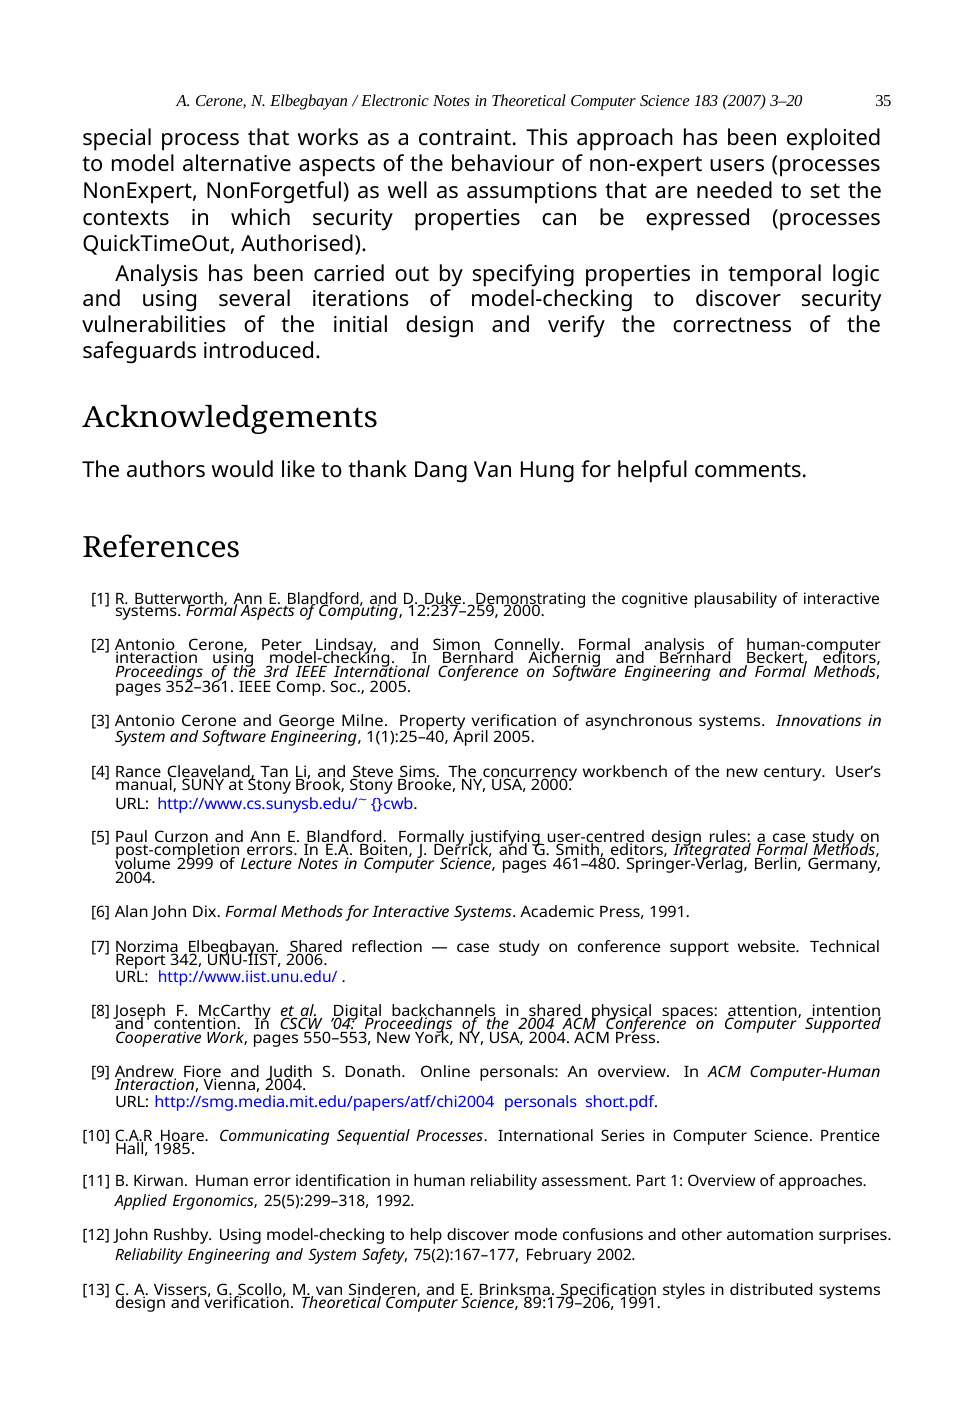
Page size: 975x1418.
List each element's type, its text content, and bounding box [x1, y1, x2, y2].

text special process that works as a contraint. This approach has been exploited to model alternative aspects of the behaviour of non-expert users (processes NonExpert, NonForgetful) as well as assumptions that are needed to set the contexts in which security properties can be expressed (processes QuickTimeOut, Authorised). [82, 124, 882, 258]
list John Rushby. Using model-checking to help discover mode confusions and other automation surprises. [82, 1224, 914, 1244]
list Norzima Elbegbayan. Shared reflection — case study on conference support website. Technical Report 342, UNU-IIST, 2006. [91, 941, 881, 969]
list Antonio Cerone, Peter Lindsay, and Simon Connelly. Formal analysis of human-computer interaction using model-checking. In Bernhard Aichernig and Bernhard Beckert, editors, Proceedings of the 3rd IEEE International Conference on Software Engineering and Formal Methods, pages 352–361. IEEE Comp. Soc., 2005. [91, 639, 881, 697]
list R. Butterworth, Ann E. Blandford, and D. Duke. Demonstrating the cognitive plausability of interactive systems. Formal Aspects of Computing, 12:237–259, 2000. [91, 593, 880, 621]
list Rance Cleaveland, Tan Li, and Steve Sims. The concurrency workbench of the new century. User’s manual, SUNY at Stony Brook, Stony Brooke, NY, USA, 2000. [91, 766, 881, 795]
list Joseph F. McCarthy et al. Digital backchannels in shared physical spaces: attention, intention and contention. In CSCW ’04: Proceedings of the 2004 ACM Conference on Computer Supported Cooperative Work, pages 550–553, New York, NY, USA, 2004. ACM Press. [91, 1005, 881, 1048]
text URL: http://smg.media.mit.edu/papers/atf/chi2004 personals short.pdf. [115, 1094, 914, 1111]
list Andrew Fiore and Judith S. Donath. Online personals: An overview. In ACM Computer-Human Interaction, Vienna, 2004. [91, 1066, 881, 1094]
list Antonio Cerone and George Milne. Property verification of asynchronous systems. Innovations in System and Software Engineering, 1(1):25–40, April 2005. [91, 712, 881, 747]
list B. Kirwan. Human error identification in human reliability assessment. Part 1: Overview of approaches. [82, 1171, 914, 1191]
text URL: http://www.iist.unu.edu/ . [115, 969, 914, 986]
list Paul Curzon and Ann E. Blandford. Formally justifying user-centred design rules: a case study on post-completion errors. In E.A. Boiten, J. Derrick, and G. Smith, editors, Integrated Formal Methods, volume 2999 of Lecture Notes in Computer Science, pages 461–480. Springer-Verlag, Berlin, Germany, 2004. [91, 831, 881, 888]
list C.A.R Hoare. Communicating Sequential Processes. International Series in Computer Science. Prentice Hall, 1985. [82, 1130, 881, 1159]
text URL: http://www.cs.sunysb.edu/∼ {}cwb. [115, 795, 914, 813]
text Reliability Engineering and System Safety, 75(2):167–177, February 2002. [115, 1244, 914, 1265]
subtitle References [82, 526, 914, 566]
list C. A. Vissers, G. Scollo, M. van Sinderen, and E. Brinksma. Specification styles in distributed systems design and verification. Theoretical Computer Science, 89:179–206, 1991. [82, 1284, 881, 1313]
subtitle Acknowledgements [82, 397, 914, 436]
text The authors would like to thank Dang Van Hung for helpful comments. [82, 454, 914, 484]
text Analysis has been carried out by specifying properties in temporal logic and using several iterations of model-checking to discover security vulnerabilities of the initial design and verify the correctness of the safeguards introduced. [82, 260, 881, 365]
text Applied Ergonomics, 25(5):299–318, 1992. [115, 1191, 914, 1211]
list Alan John Dix. Formal Methods for Interactive Systems. Academic Press, 1991. [91, 901, 914, 922]
